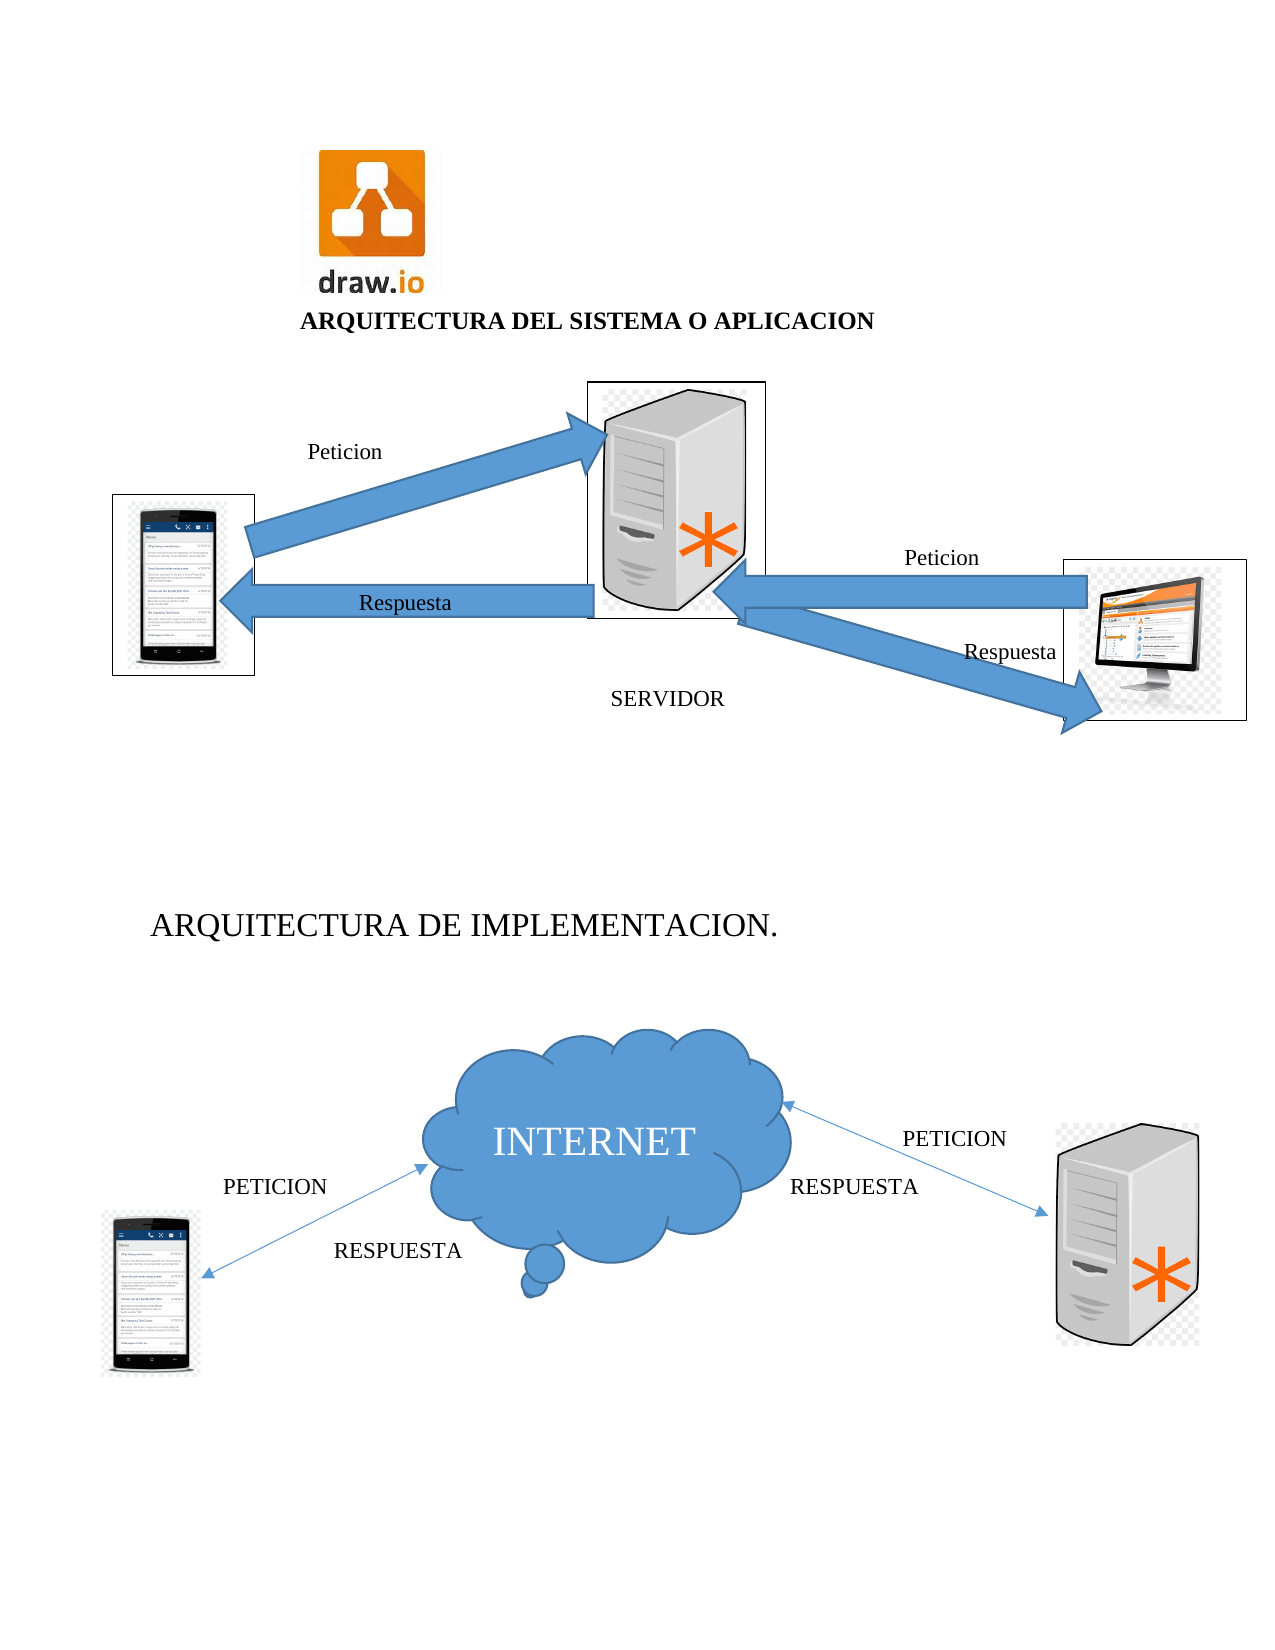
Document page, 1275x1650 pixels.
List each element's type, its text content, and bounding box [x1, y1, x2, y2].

list ARQUITECTURA DEL SISTEMA O APLICACION [300, 306, 1061, 335]
picture [101, 1210, 201, 1377]
picture [127, 501, 228, 669]
picture [602, 389, 747, 611]
picture [1079, 567, 1222, 714]
picture [300, 150, 443, 293]
text ARQUITECTURA DE IMPLEMENTACION. [150, 906, 1125, 944]
picture [1055, 1123, 1200, 1346]
